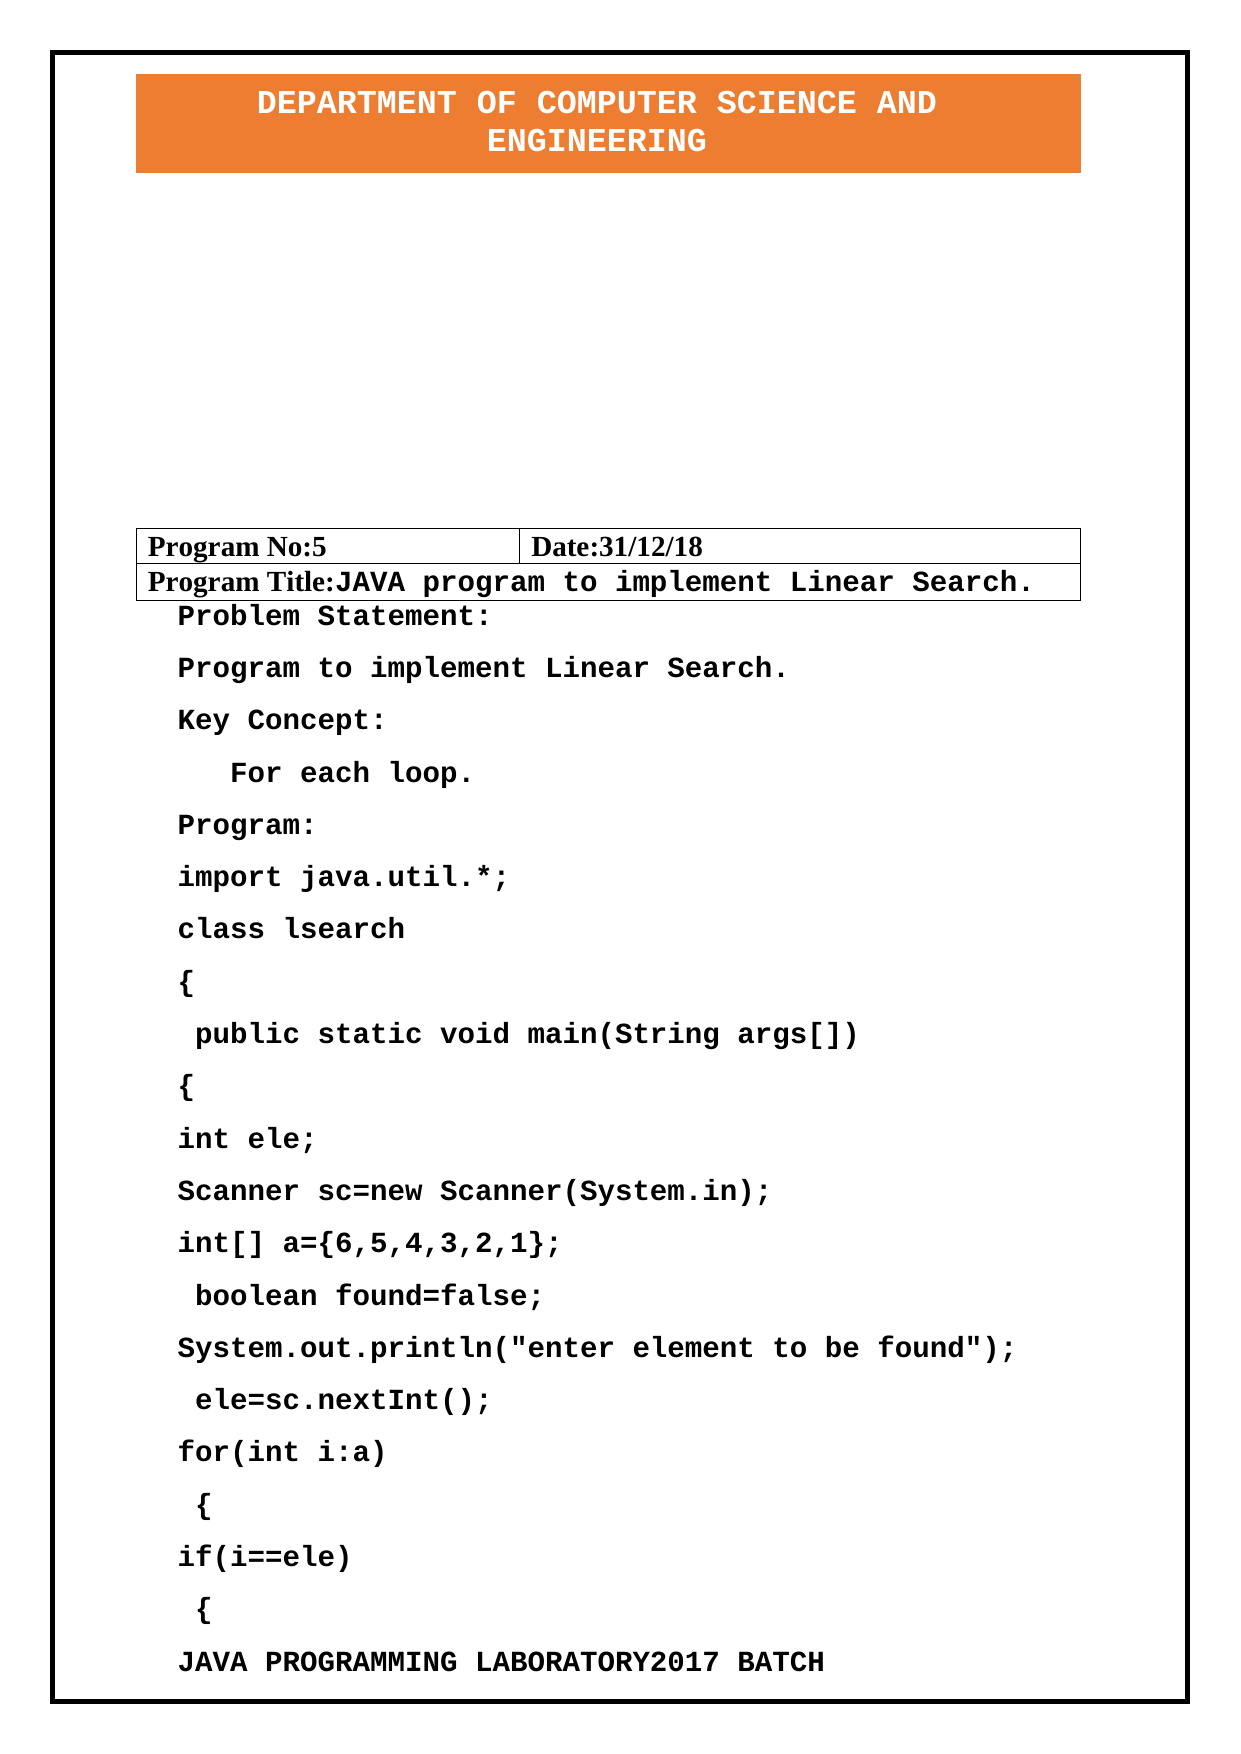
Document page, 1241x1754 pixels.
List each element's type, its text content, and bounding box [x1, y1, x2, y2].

text boolean found=false; [177, 1281, 1122, 1314]
text Key Concept: [177, 705, 1122, 738]
table_header Date:31/12/18 [520, 529, 1080, 563]
text int[] a={6,5,4,3,2,1}; [177, 1228, 1122, 1261]
text for(int i:a) [177, 1437, 1122, 1471]
text class lsearch [177, 914, 1122, 948]
table_cell Program Title:JAVA program to implement Linear Search. [137, 564, 1080, 600]
text { [177, 967, 1122, 1000]
text Problem Statement: [177, 601, 1122, 634]
text Program to implement Linear Search. [177, 653, 1122, 686]
text { [177, 1071, 1122, 1104]
text import java.util.*; [177, 862, 1122, 895]
text if(i==ele) [177, 1542, 1122, 1575]
text Program: [177, 810, 1122, 843]
text For each loop. [177, 758, 1122, 791]
text { [177, 1490, 1122, 1523]
text ele=sc.nextInt(); [177, 1385, 1122, 1418]
text Scanner sc=new Scanner(System.in); [177, 1176, 1122, 1209]
text int ele; [177, 1124, 1122, 1157]
text System.out.println("enter element to be found"); [177, 1333, 1122, 1366]
text { [177, 1594, 1122, 1627]
text public static void main(String args[]) [177, 1019, 1122, 1052]
table_header Program No:5 [137, 529, 519, 563]
